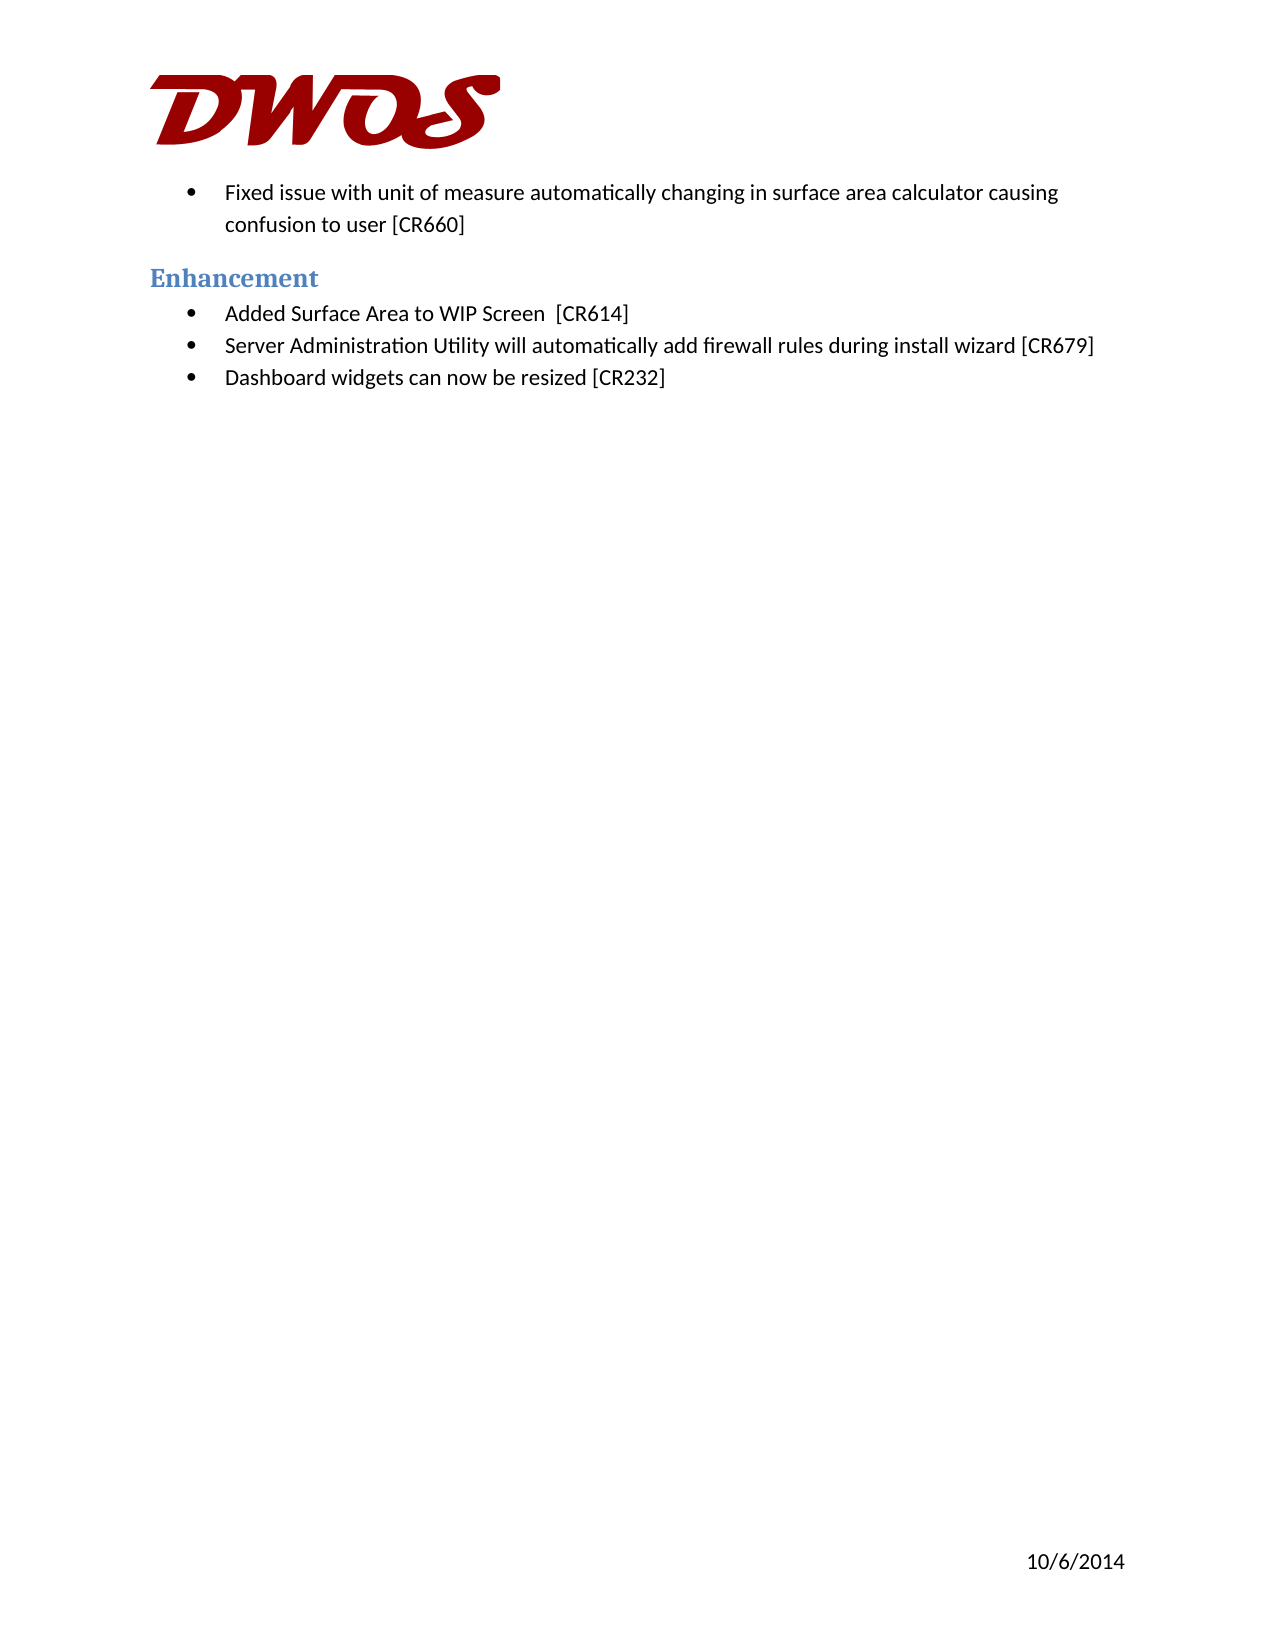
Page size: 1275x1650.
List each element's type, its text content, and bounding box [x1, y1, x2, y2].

list Added Surface Area to WIP Screen [CR614] [187, 299, 1125, 327]
list Dashboard widgets can now be resized [CR232] [187, 363, 1125, 391]
list Fixed issue with unit of measure automatically changing in surface area calculator causing confusion to user [CR660] [187, 178, 1125, 238]
list Server Administration Utility will automatically add firewall rules during install wizard [CR679] [187, 331, 1125, 359]
subtitle Enhancement [150, 263, 1125, 294]
picture [150, 75, 501, 149]
